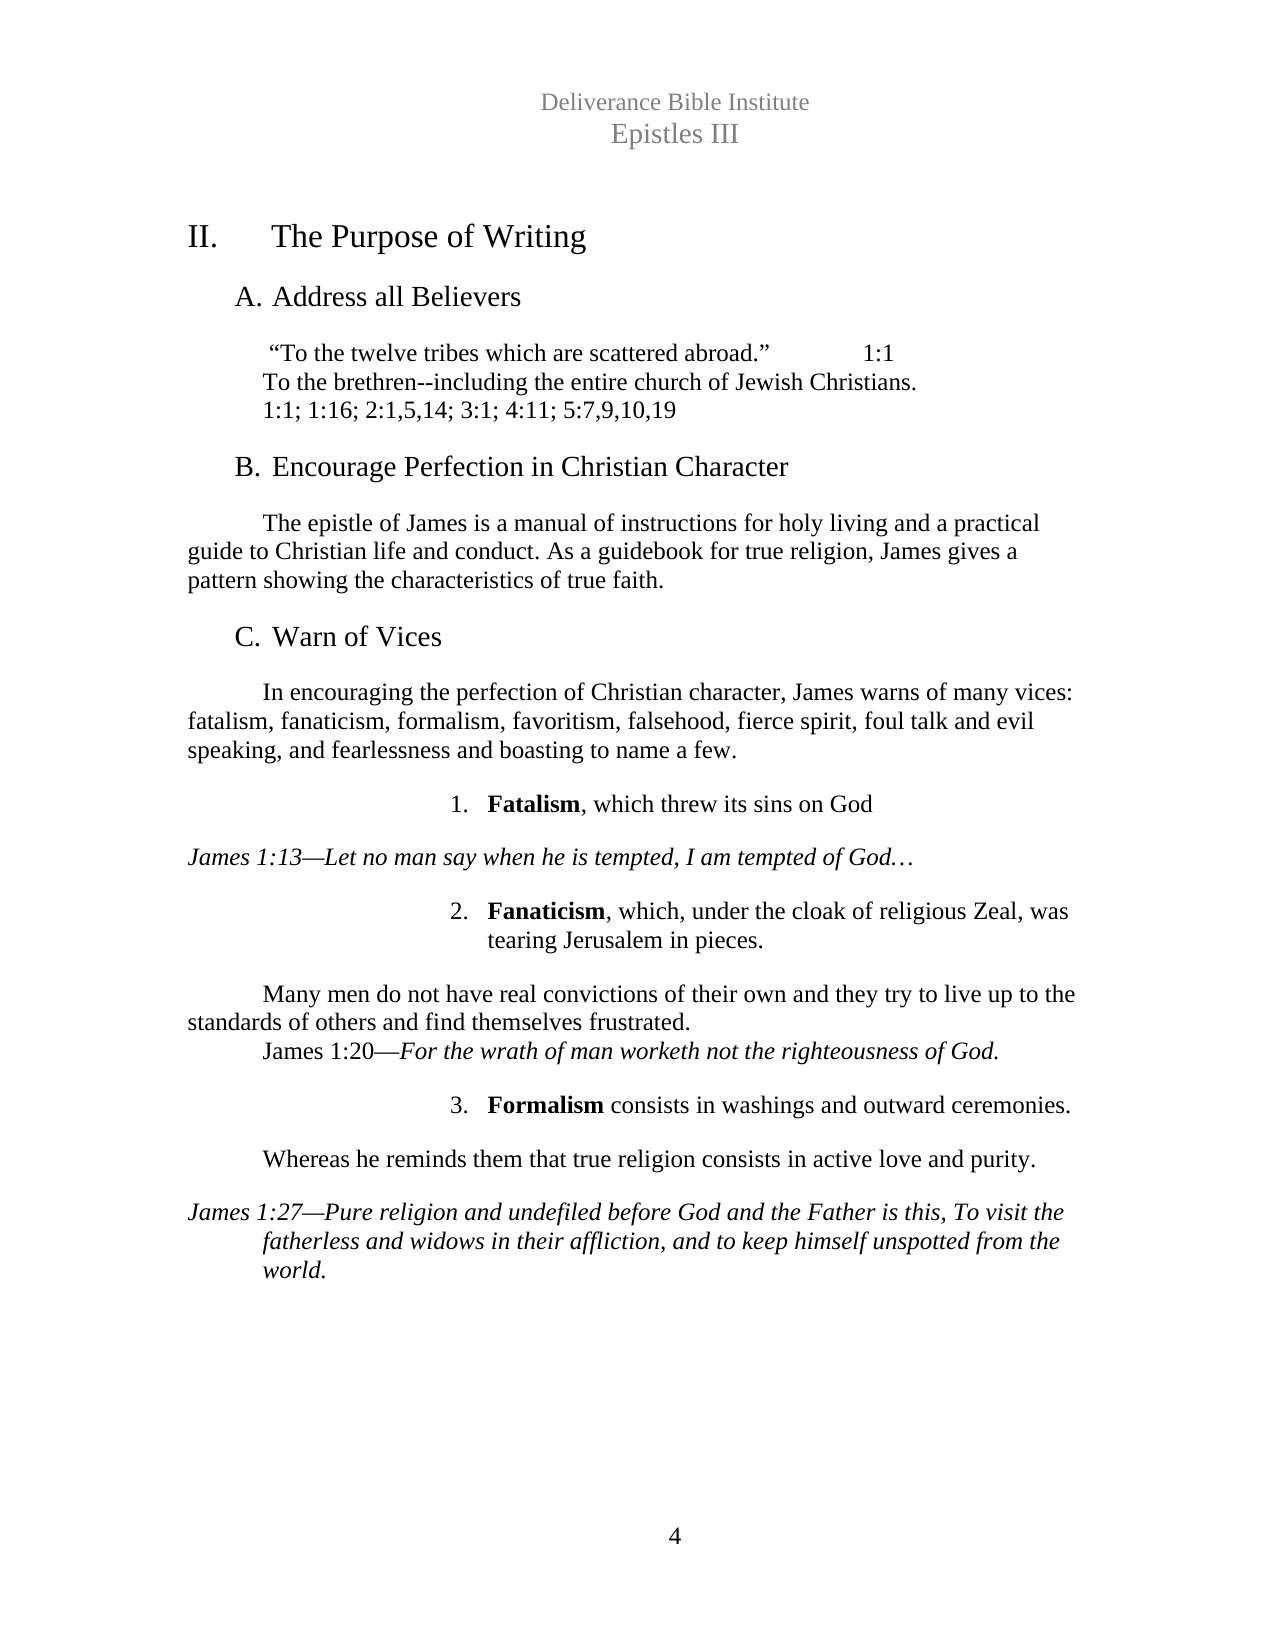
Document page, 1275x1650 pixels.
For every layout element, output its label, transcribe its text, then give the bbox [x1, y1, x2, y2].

text In encouraging the perfection of Christian character, James warns of many vices: fatalism, fanaticism, formalism, favoritism, falsehood, fierce spirit, foul talk and evil speaking, and fearlessness and boasting to name a few. [187, 677, 1087, 764]
text James 1:13—Let no man say when he is tempted, I am tempted of God… [187, 842, 1087, 871]
text Many men do not have real convictions of their own and they try to live up to the standards of others and find themselves frustrated. [187, 979, 1087, 1036]
subtitle Encourage Perfection in Christian Character [234, 449, 1087, 483]
subtitle Address all Believers [234, 279, 1087, 313]
subtitle The Purpose of Writing [187, 216, 1087, 254]
subtitle Fanaticism, which, under the cloak of religious Zeal, was tearing Jerusalem in pieces. [450, 896, 1087, 954]
text “To the twelve tribes which are scattered abroad.” 1:1 [187, 338, 1087, 367]
text The epistle of James is a manual of instructions for holy living and a practical guide to Christian life and conduct. As a guidebook for true religion, James gives a pattern showing the characteristics of true faith. [187, 508, 1087, 594]
subtitle Fatalism, which threw its sins on God [450, 789, 1087, 817]
subtitle Warn of Vices [234, 619, 1087, 652]
text James 1:27—Pure religion and undefiled before God and the Father is this, To visit the fatherless and widows in their affliction, and to keep himself unspotted from the world. [187, 1197, 1087, 1284]
subtitle Formalism consists in washings and outward ceremonies. [450, 1090, 1087, 1119]
text 1:1; 1:16; 2:1,5,14; 3:1; 4:11; 5:7,9,10,19 [187, 395, 1087, 424]
text To the brethren--including the entire church of Jewish Christians. [187, 367, 1087, 395]
text Whereas he reminds them that true religion consists in active love and purity. [187, 1144, 1087, 1172]
text James 1:20—For the wrath of man worketh not the righteousness of God. [187, 1036, 1087, 1065]
